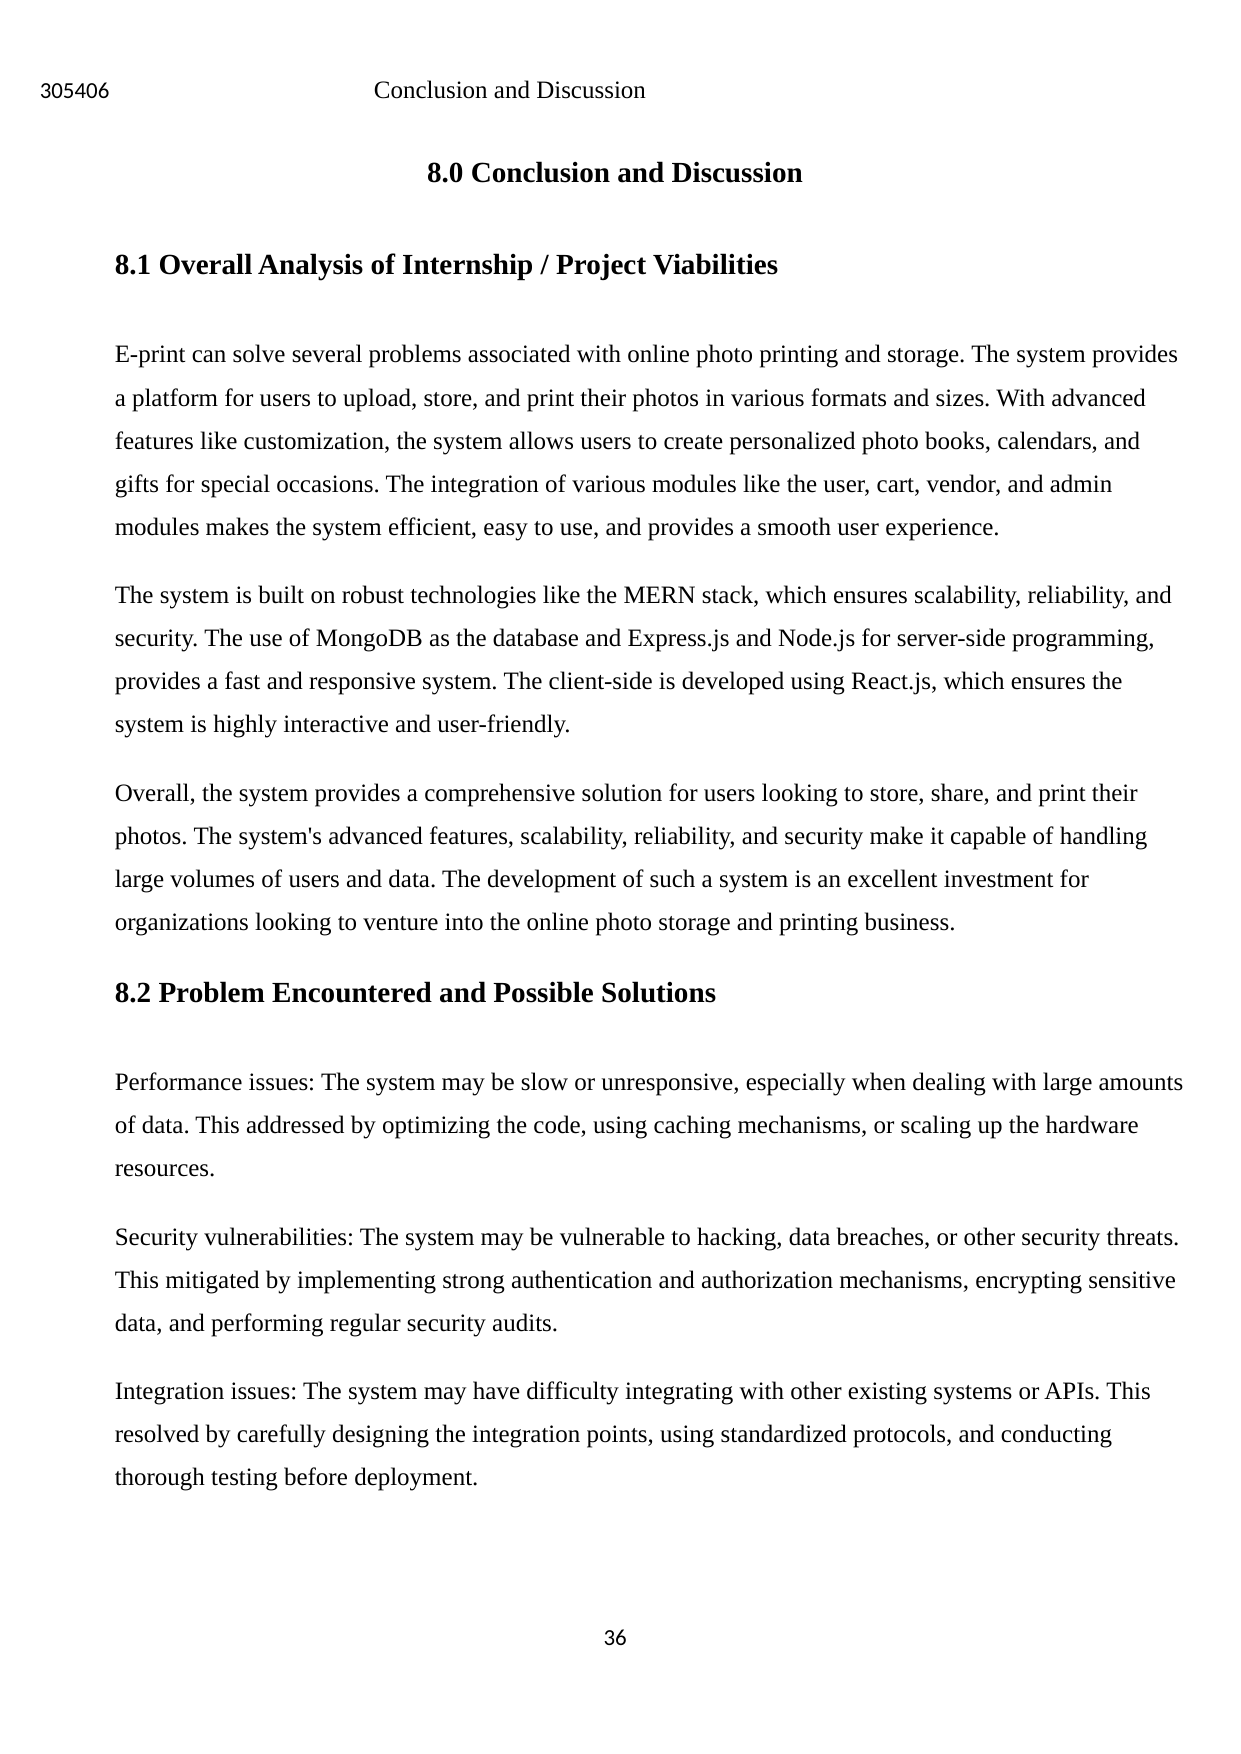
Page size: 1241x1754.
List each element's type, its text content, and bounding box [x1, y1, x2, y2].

text 8.2 Problem Encountered and Possible Solutions [114, 975, 1190, 1009]
text E-print can solve several problems associated with online photo printing and storage. The system provides a platform for users to upload, store, and print their photos in various formats and sizes. With advanced features like customization, the system allows users to create personalized photo books, calendars, and gifts for special occasions. The integration of various modules like the user, cart, vendor, and admin modules makes the system efficient, easy to use, and provides a smooth user experience. [114, 339, 1190, 541]
text Performance issues: The system may be slow or unresponsive, especially when dealing with large amounts of data. This addressed by optimizing the code, using caching mechanisms, or scaling up the hardware resources. [114, 1067, 1190, 1182]
text 8.0 Conclusion and Discussion [39, 155, 1190, 189]
text The system is built on robust technologies like the MERN stack, which ensures scalability, reliability, and security. The use of MongoDB as the database and Express.js and Node.js for server-side programming, provides a fast and responsive system. The client-side is developed using React.js, which ensures the system is highly interactive and user-friendly. [114, 580, 1190, 738]
text Overall, the system provides a comprehensive solution for users looking to store, share, and print their photos. The system's advanced features, scalability, reliability, and security make it capable of handling large volumes of users and data. The development of such a system is an excellent investment for organizations looking to venture into the online photo storage and printing business. [114, 778, 1190, 936]
text Integration issues: The system may have difficulty integrating with other existing systems or APIs. This resolved by carefully designing the integration points, using standardized protocols, and conducting thorough testing before deployment. [114, 1376, 1190, 1491]
text Security vulnerabilities: The system may be vulnerable to hacking, data breaches, or other security threats. This mitigated by implementing strong authentication and authorization mechanisms, encrypting sensitive data, and performing regular security audits. [114, 1222, 1190, 1337]
text 8.1 Overall Analysis of Internship / Project Viabilities [114, 247, 1190, 281]
